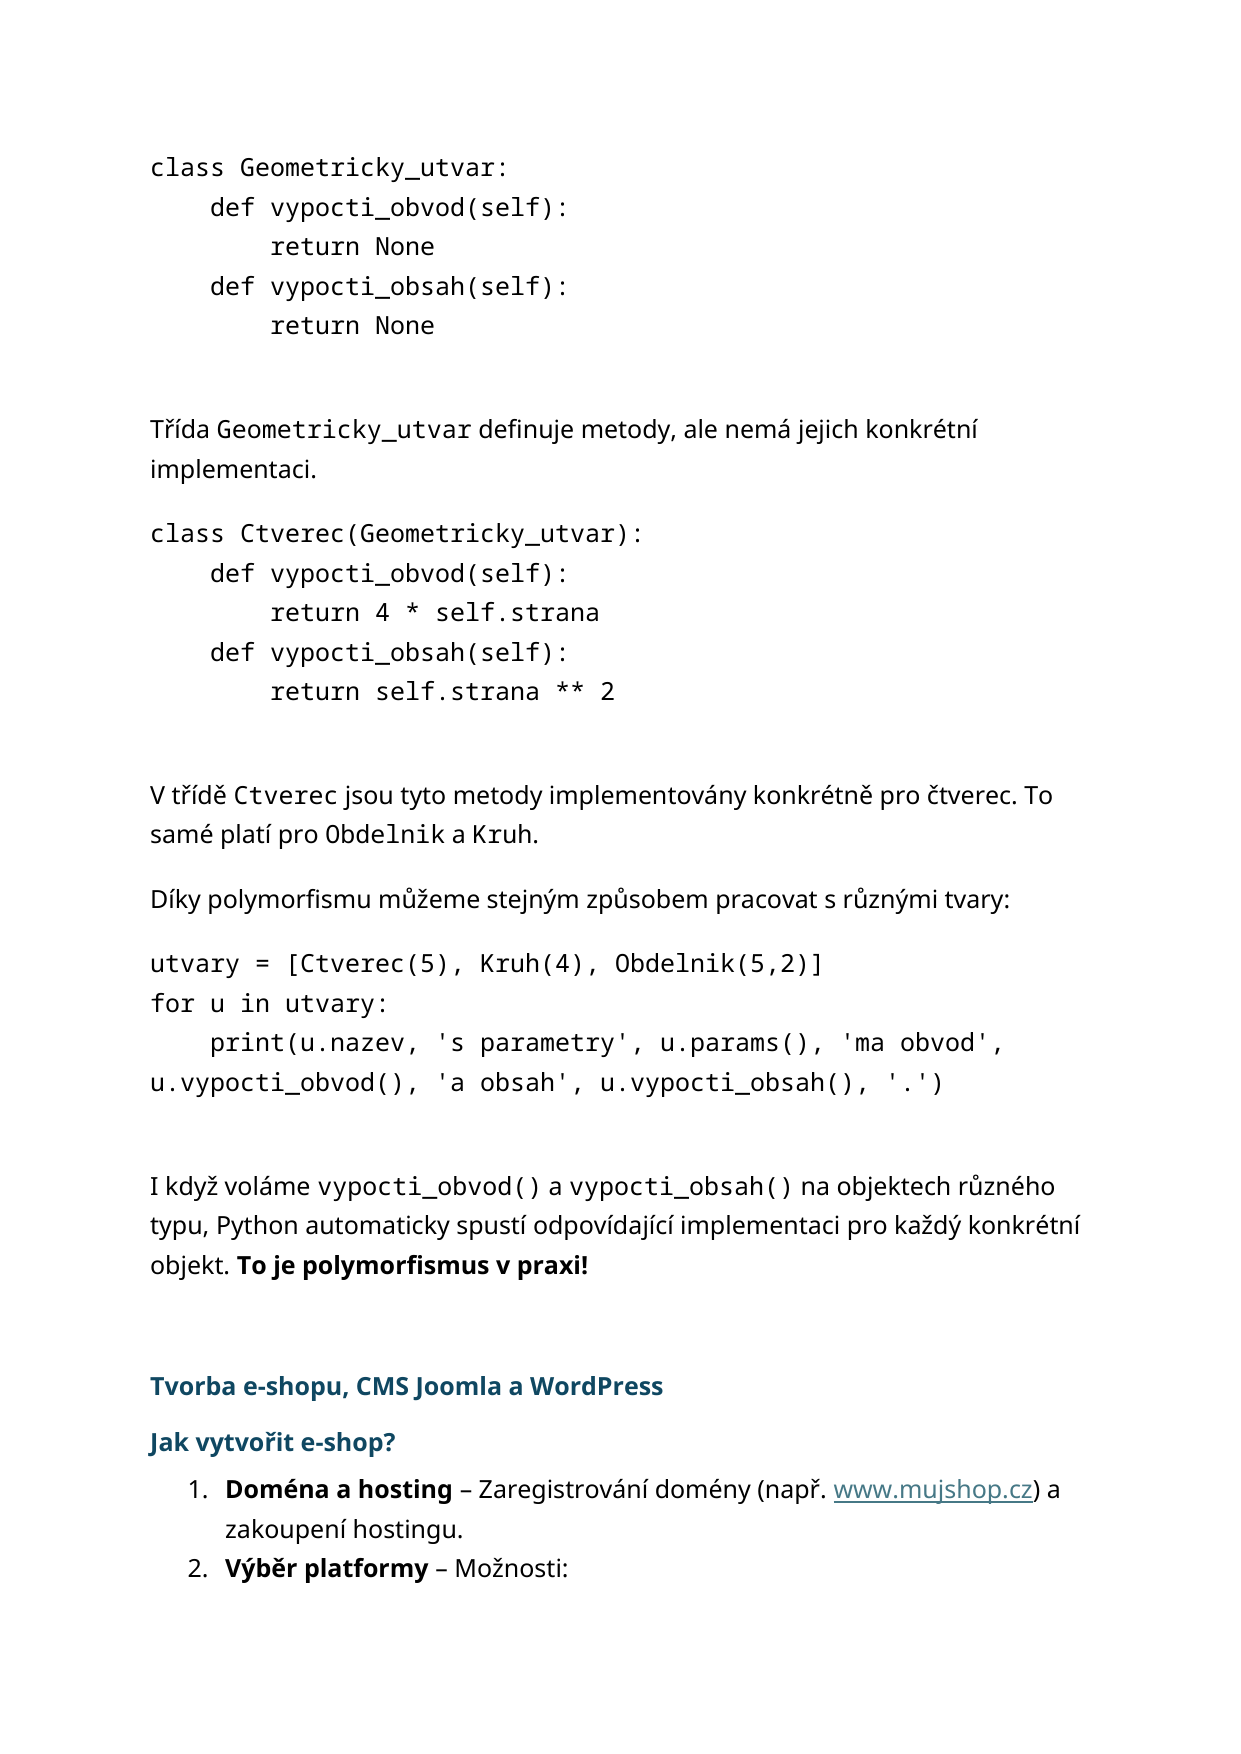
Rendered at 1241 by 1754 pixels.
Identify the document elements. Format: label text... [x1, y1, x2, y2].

subtitle Tvorba e-shopu, CMS Joomla a WordPress [150, 1368, 1090, 1402]
list Výběr platformy – Možnosti: [187, 1551, 1090, 1585]
text Díky polymorfismu můžeme stejným způsobem pracovat s různými tvary: [150, 882, 1090, 916]
text utvary = [Ctverec(5), Kruh(4), Obdelnik(5,2)] for u in utvary: print(u.nazev, 's parametry', u.params(), 'ma obvod', u.vypocti_obvod(), 'a obsah', u.vypocti_obsah(), '.') [150, 946, 1090, 1138]
text I když voláme vypocti_obvod() a vypocti_obsah() na objektech různého typu, Python automaticky spustí odpovídající implementaci pro každý konkrétní objekt. To je polymorfismus v praxi! [150, 1168, 1090, 1282]
text class Geometricky_utvar: def vypocti_obvod(self): return None def vypocti_obsah(self): return None [150, 150, 1090, 381]
text Třída Geometricky_utvar definuje metody, ale nemá jejich konkrétní implementaci. [150, 412, 1090, 485]
list Doména a hosting – Zaregistrování domény (např. www.mujshop.cz) a zakoupení hostingu. [187, 1472, 1090, 1546]
subtitle Jak vytvořit e-shop? [150, 1424, 1090, 1458]
text V třídě Ctverec jsou tyto metody implementovány konkrétně pro čtverec. To samé platí pro Obdelnik a Kruh. [150, 778, 1090, 851]
text class Ctverec(Geometricky_utvar): def vypocti_obvod(self): return 4 * self.strana def vypocti_obsah(self): return self.strana ** 2 [150, 516, 1090, 747]
